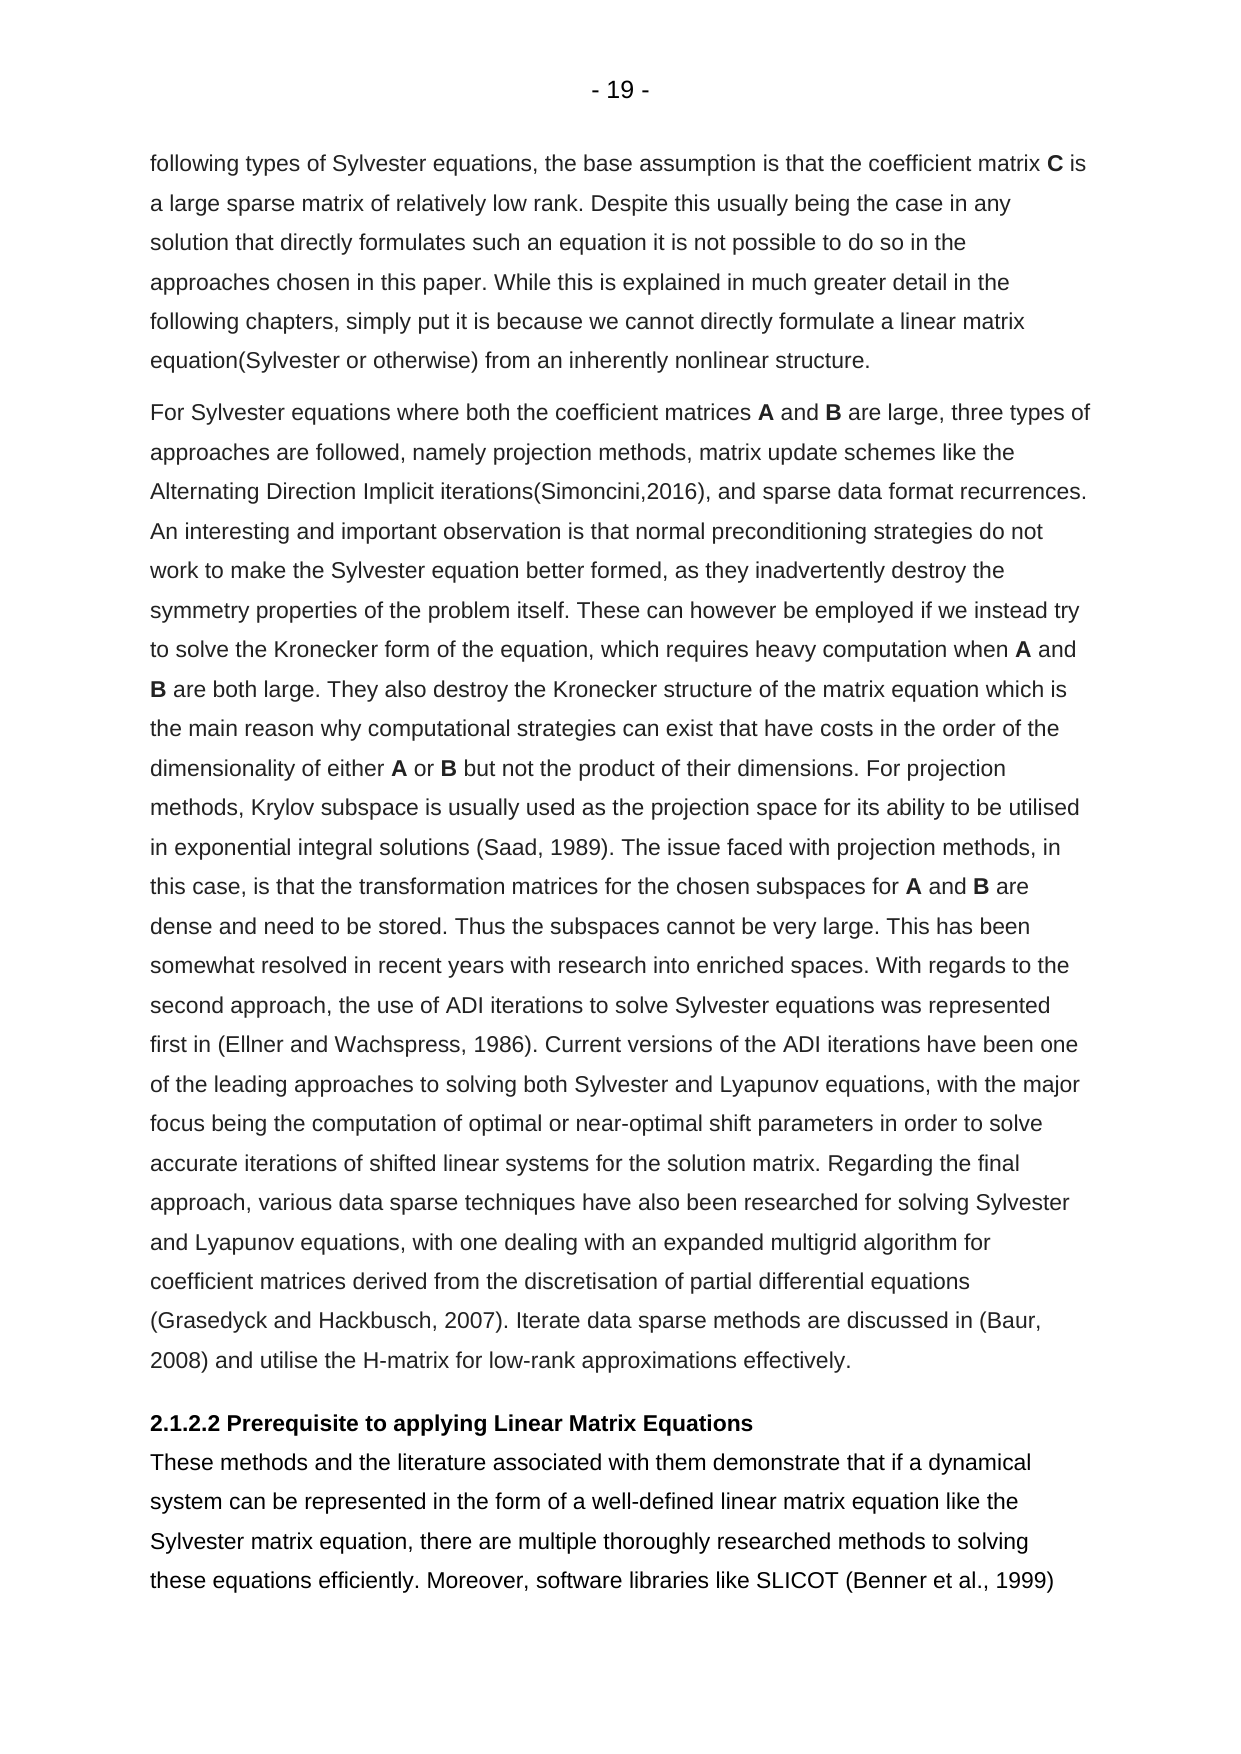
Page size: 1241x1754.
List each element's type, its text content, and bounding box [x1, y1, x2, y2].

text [150, 1449, 1090, 1594]
subtitle 2.1.2.2 Prerequisite to applying Linear Matrix Equations [150, 1399, 1090, 1436]
text For Sylvester equations where both the coefficient matrices A and B are large, three types of approaches are followed, namely projection methods, matrix update schemes like the Alternating Direction Implicit iterations(Simoncini,2016), and sparse data format recurrences. An interesting and important observation is that normal preconditioning strategies do not work to make the Sylvester equation better formed, as they inadvertently destroy the symmetry properties of the problem itself. These can however be employed if we instead try to solve the Kronecker form of the equation, which requires heavy computation when A and B are both large. They also destroy the Kronecker structure of the matrix equation which is the main reason why computational strategies can exist that have costs in the order of the dimensionality of either A or B but not the product of their dimensions. For projection methods, Krylov subspace is usually used as the projection space for its ability to be utilised in exponential integral solutions (Saad, 1989). The issue faced with projection methods, in this case, is that the transformation matrices for the chosen subspaces for A and B are dense and need to be stored. Thus the subspaces cannot be very large. This has been somewhat resolved in recent years with research into enriched spaces. With regards to the second approach, the use of ADI iterations to solve Sylvester equations was represented first in (Ellner and Wachspress, 1986). Current versions of the ADI iterations have been one of the leading approaches to solving both Sylvester and Lyapunov equations, with the major focus being the computation of optimal or near-optimal shift parameters in order to solve accurate iterations of shifted linear systems for the solution matrix. Regarding the final approach, various data sparse techniques have also been researched for solving Sylvester and Lyapunov equations, with one dealing with an expanded multigrid algorithm for coefficient matrices derived from the discretisation of partial differential equations (Grasedyck and Hackbusch, 2007). Iterate data sparse methods are discussed in (Baur, 2008) and utilise the H-matrix for low-rank approximations effectively. [150, 426, 1090, 1373]
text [150, 150, 1090, 374]
